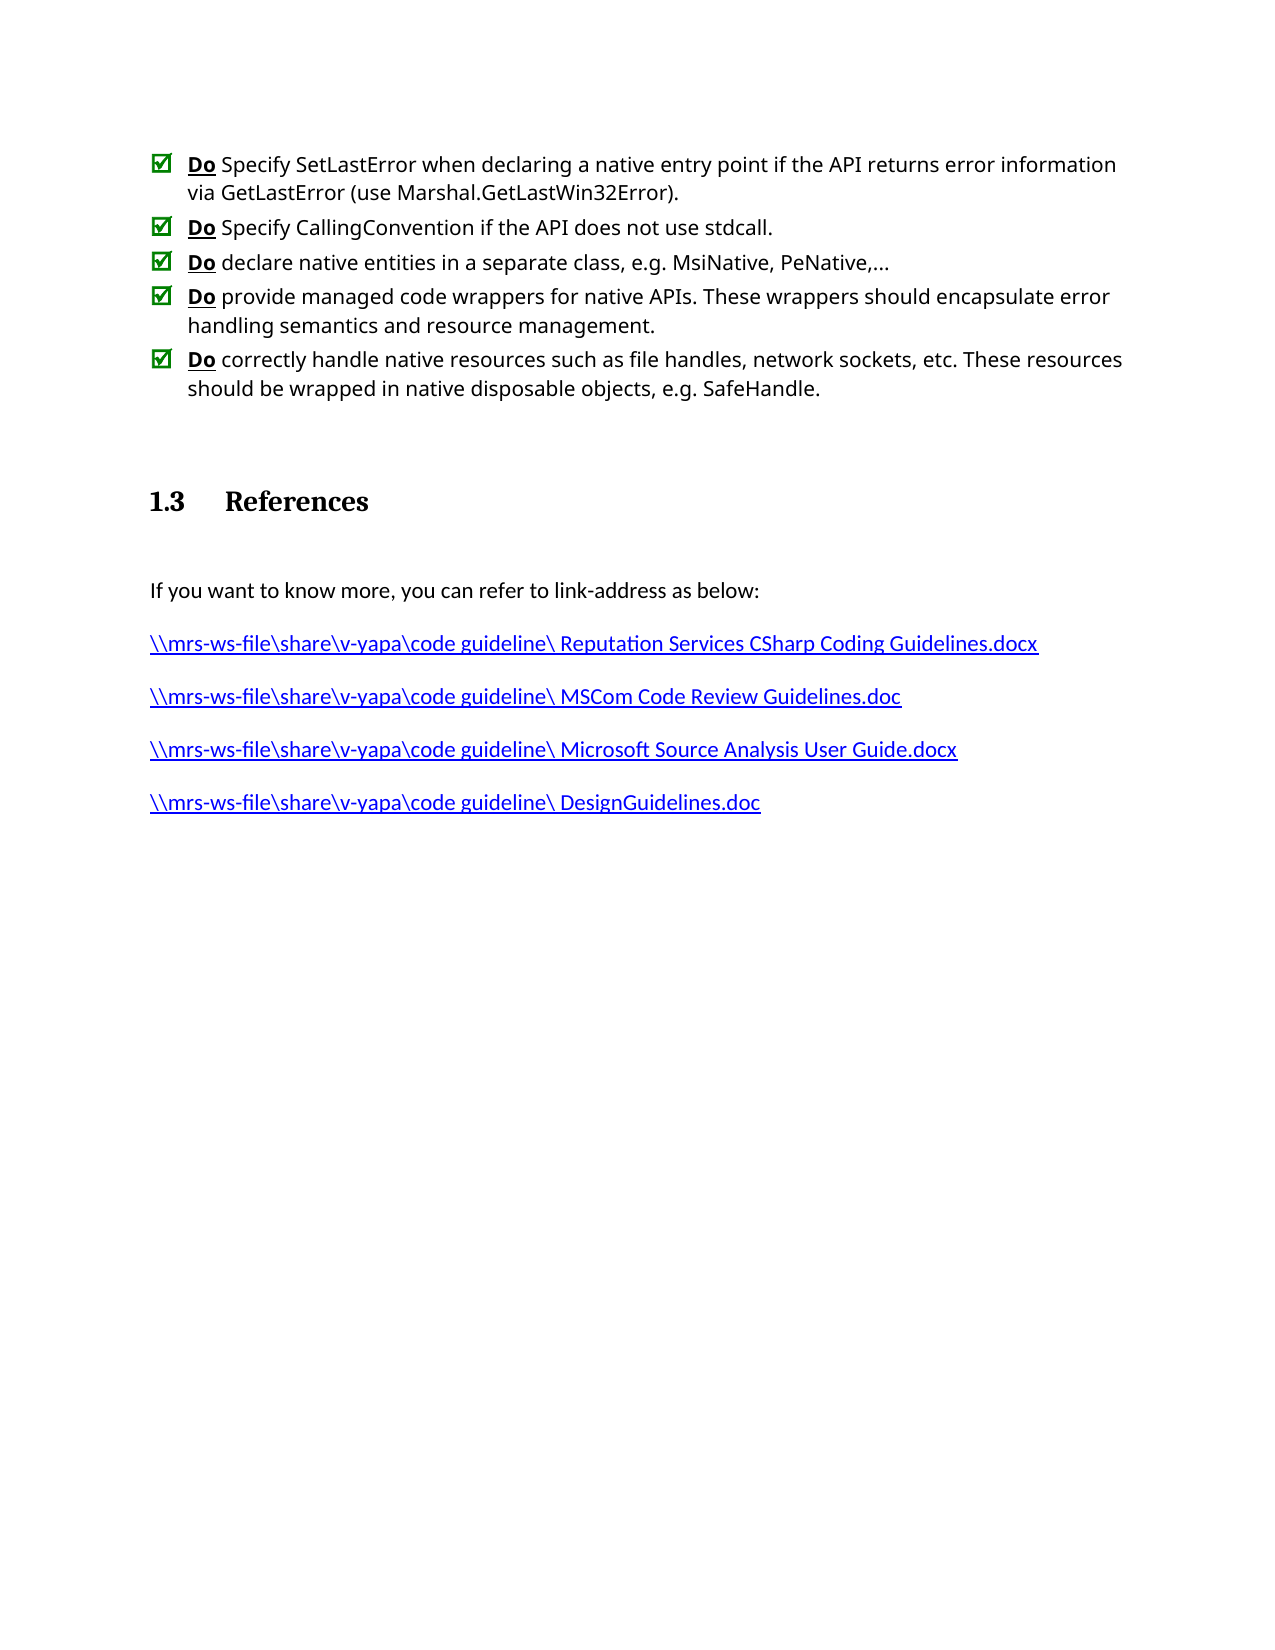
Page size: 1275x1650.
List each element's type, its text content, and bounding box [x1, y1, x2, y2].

text Do Specify CallingConvention if the API does not use stdcall. [150, 213, 1125, 242]
subtitle References [150, 485, 1125, 518]
text \\mrs-ws-file\share\v-yapa\code guideline\ DesignGuidelines.doc [150, 788, 1125, 816]
text If you want to know more, you can refer to link-address as below: [150, 576, 1125, 604]
text \\mrs-ws-file\share\v-yapa\code guideline\ Microsoft Source Analysis User Guide.docx [150, 735, 1125, 763]
text Do Specify SetLastError when declaring a native entry point if the API returns error information via GetLastError (use Marshal.GetLastWin32Error). [150, 150, 1125, 207]
text Do correctly handle native resources such as file handles, network sockets, etc. These resources should be wrapped in native disposable objects, e.g. SafeHandle. [150, 346, 1125, 402]
text \\mrs-ws-file\share\v-yapa\code guideline\ Reputation Services CSharp Coding Guidelines.docx [150, 629, 1125, 657]
text \\mrs-ws-file\share\v-yapa\code guideline\ MSCom Code Review Guidelines.doc [150, 682, 1125, 710]
text Do provide managed code wrappers for native APIs. These wrappers should encapsulate error handling semantics and resource management. [150, 282, 1125, 339]
text Do declare native entities in a separate class, e.g. MsiNative, PeNative,... [150, 248, 1125, 276]
